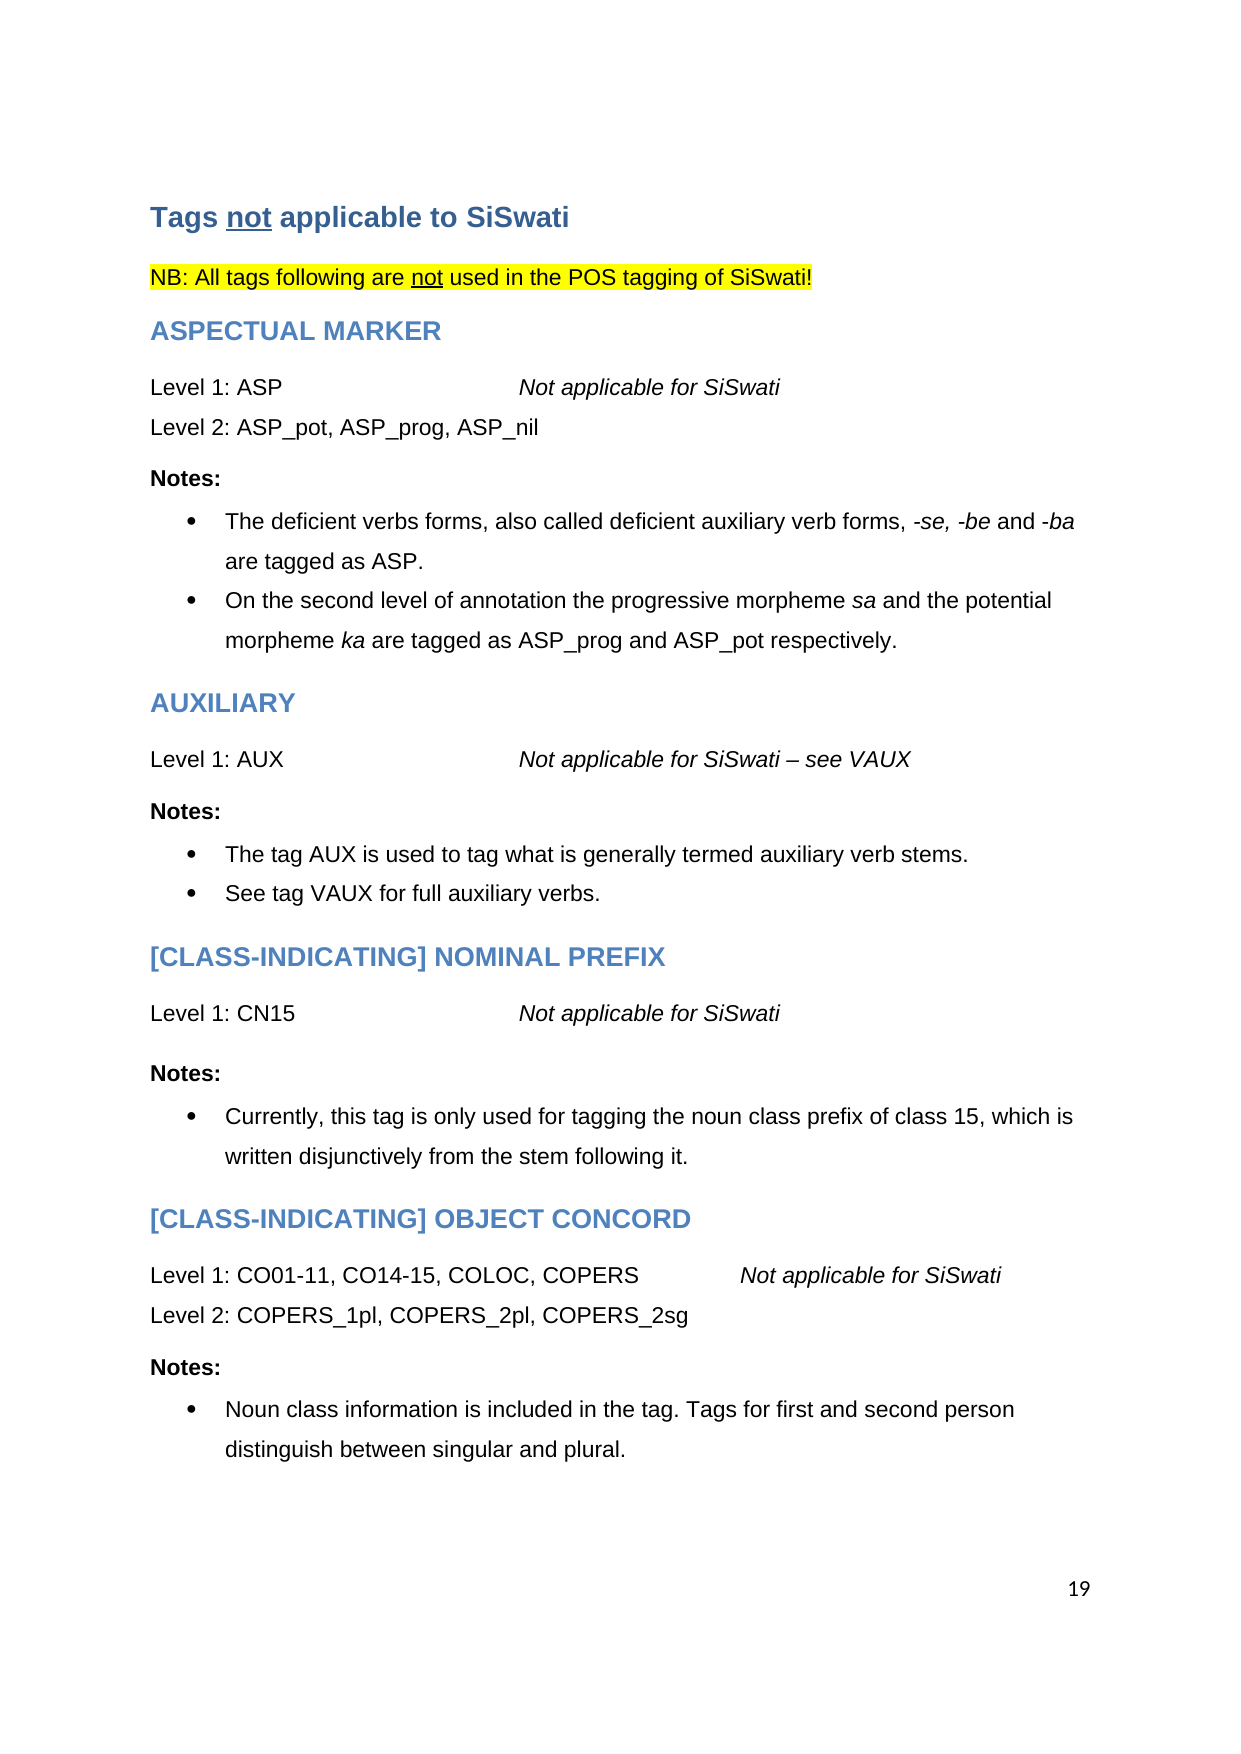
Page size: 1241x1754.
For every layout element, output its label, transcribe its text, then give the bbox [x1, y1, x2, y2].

list Noun class information is included in the tag. Tags for first and second person distinguish between singular and plural. [187, 1396, 1090, 1462]
list The deficient verbs forms, also called deficient auxiliary verb forms, -se, -be and -ba are tagged as ASP. [187, 508, 1090, 574]
subtitle ASPECTUAL MARKER [150, 314, 1090, 346]
text Level 1: CN15 Not applicable for SiSwati [150, 1000, 1090, 1026]
subtitle [CLASS-INDICATING] OBJECT [150, 1203, 1090, 1234]
list The tag AUX is used to tag what is generally termed auxiliary verb stems. [187, 841, 1090, 867]
text Level 2: COPERS_1pl, COPERS_2pl, COPERS_2sg [150, 1302, 1090, 1328]
subtitle Notes: [150, 1354, 1090, 1380]
text Level 1: ASP Not applicable for SiSwati [150, 374, 1090, 400]
subtitle Notes: [150, 798, 1090, 824]
subtitle Notes: [150, 465, 1090, 492]
subtitle Tags not applicable to SiSwati [150, 200, 1090, 233]
text NB: All tags following are not used in the POS tagging of SiSwati! [150, 263, 1090, 290]
text Level 1: CO01-11, CO14-15, COLOC, COPERS Not applicable for SiSwati [150, 1262, 1090, 1289]
text Level 1: AUX Not applicable for SiSwati – see VAUX [150, 746, 1090, 773]
subtitle [CLASS-INDICATING] NOMINAL PREFIX [150, 941, 1090, 972]
list Currently, this tag is only used for tagging the noun class prefix of class 15, which is written disjunctively from the stem following it. [187, 1103, 1090, 1169]
list On the second level of annotation the progressive morpheme sa and the potential morpheme ka are tagged as ASP_prog and ASP_pot respectively. [187, 587, 1090, 653]
list See tag VAUX for full auxiliary verbs. [187, 880, 1090, 907]
subtitle Notes: [150, 1060, 1090, 1087]
text Level 2: ASP_pot, ASP_prog, ASP_nil [150, 413, 1090, 440]
subtitle AUXILIARY [150, 687, 1090, 718]
